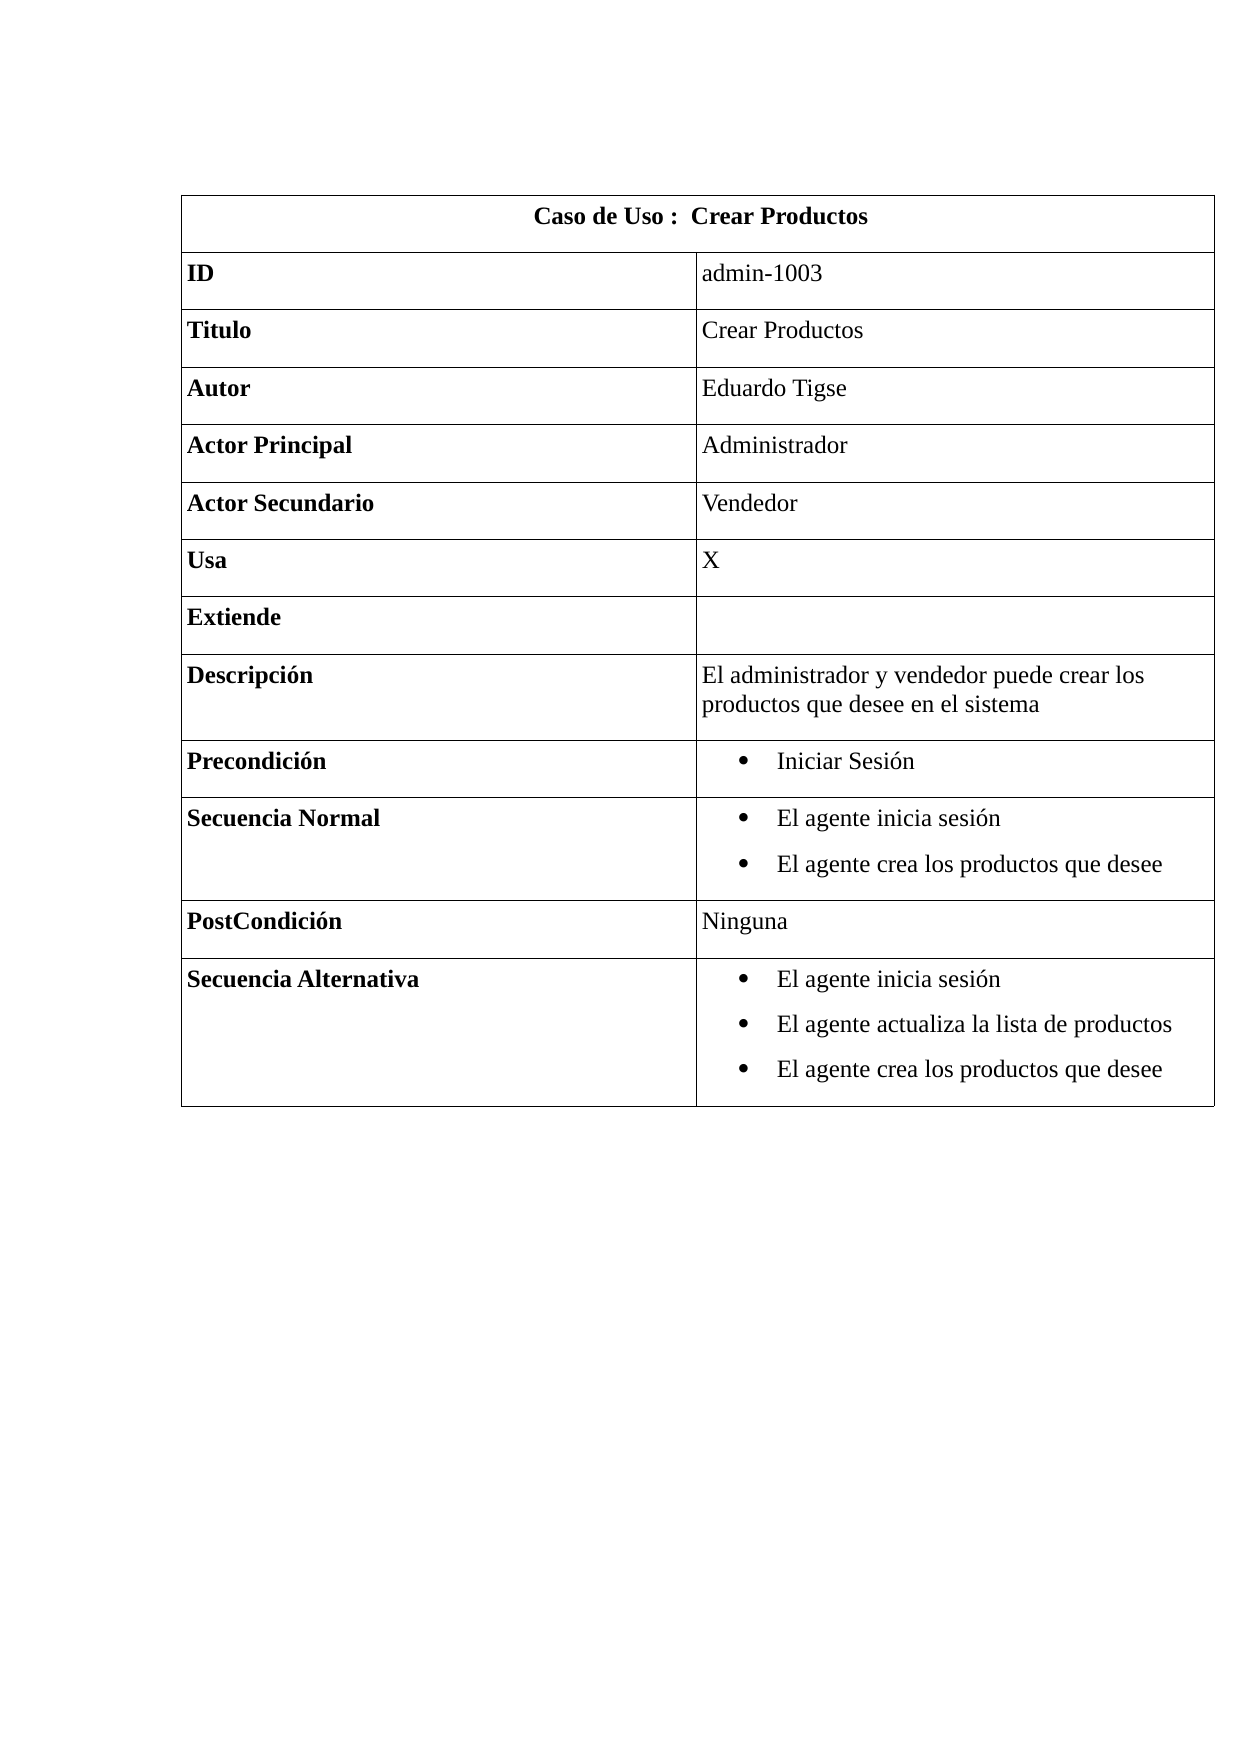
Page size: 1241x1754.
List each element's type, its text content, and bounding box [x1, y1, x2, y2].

table_cell Actor Secundario [182, 483, 696, 539]
table_cell Titulo [182, 310, 696, 367]
table_cell El agente inicia sesión El agente crea los productos que desee [697, 798, 1214, 900]
table_cell Vendedor [697, 483, 1214, 539]
table_cell Administrador [697, 425, 1214, 481]
table_cell El administrador y vendedor puede crear los productos que desee en el sistema [697, 655, 1214, 740]
table_cell admin-1003 [697, 253, 1214, 309]
table_cell Secuencia Normal [182, 798, 696, 900]
table_cell Eduardo Tigse [697, 368, 1214, 424]
table_cell ID [182, 253, 696, 309]
table_cell Secuencia Alternativa [182, 959, 696, 1106]
table_cell PostCondición [182, 901, 696, 957]
table_cell X [697, 540, 1214, 596]
table_cell Ninguna [697, 901, 1214, 957]
table_header Caso de Uso : Crear Productos [182, 196, 1214, 252]
table_cell Crear Productos [697, 310, 1214, 367]
table_cell Iniciar Sesión [697, 741, 1214, 797]
table_cell Autor [182, 368, 696, 424]
table_cell Actor Principal [182, 425, 696, 481]
table_cell Precondición [182, 741, 696, 797]
table_cell El agente inicia sesión El agente actualiza la lista de productos El agente crea los productos que desee [697, 959, 1214, 1106]
table_cell [697, 597, 1214, 654]
table_cell Usa [182, 540, 696, 596]
table_cell Descripción [182, 655, 696, 740]
table_cell Extiende [182, 597, 696, 654]
